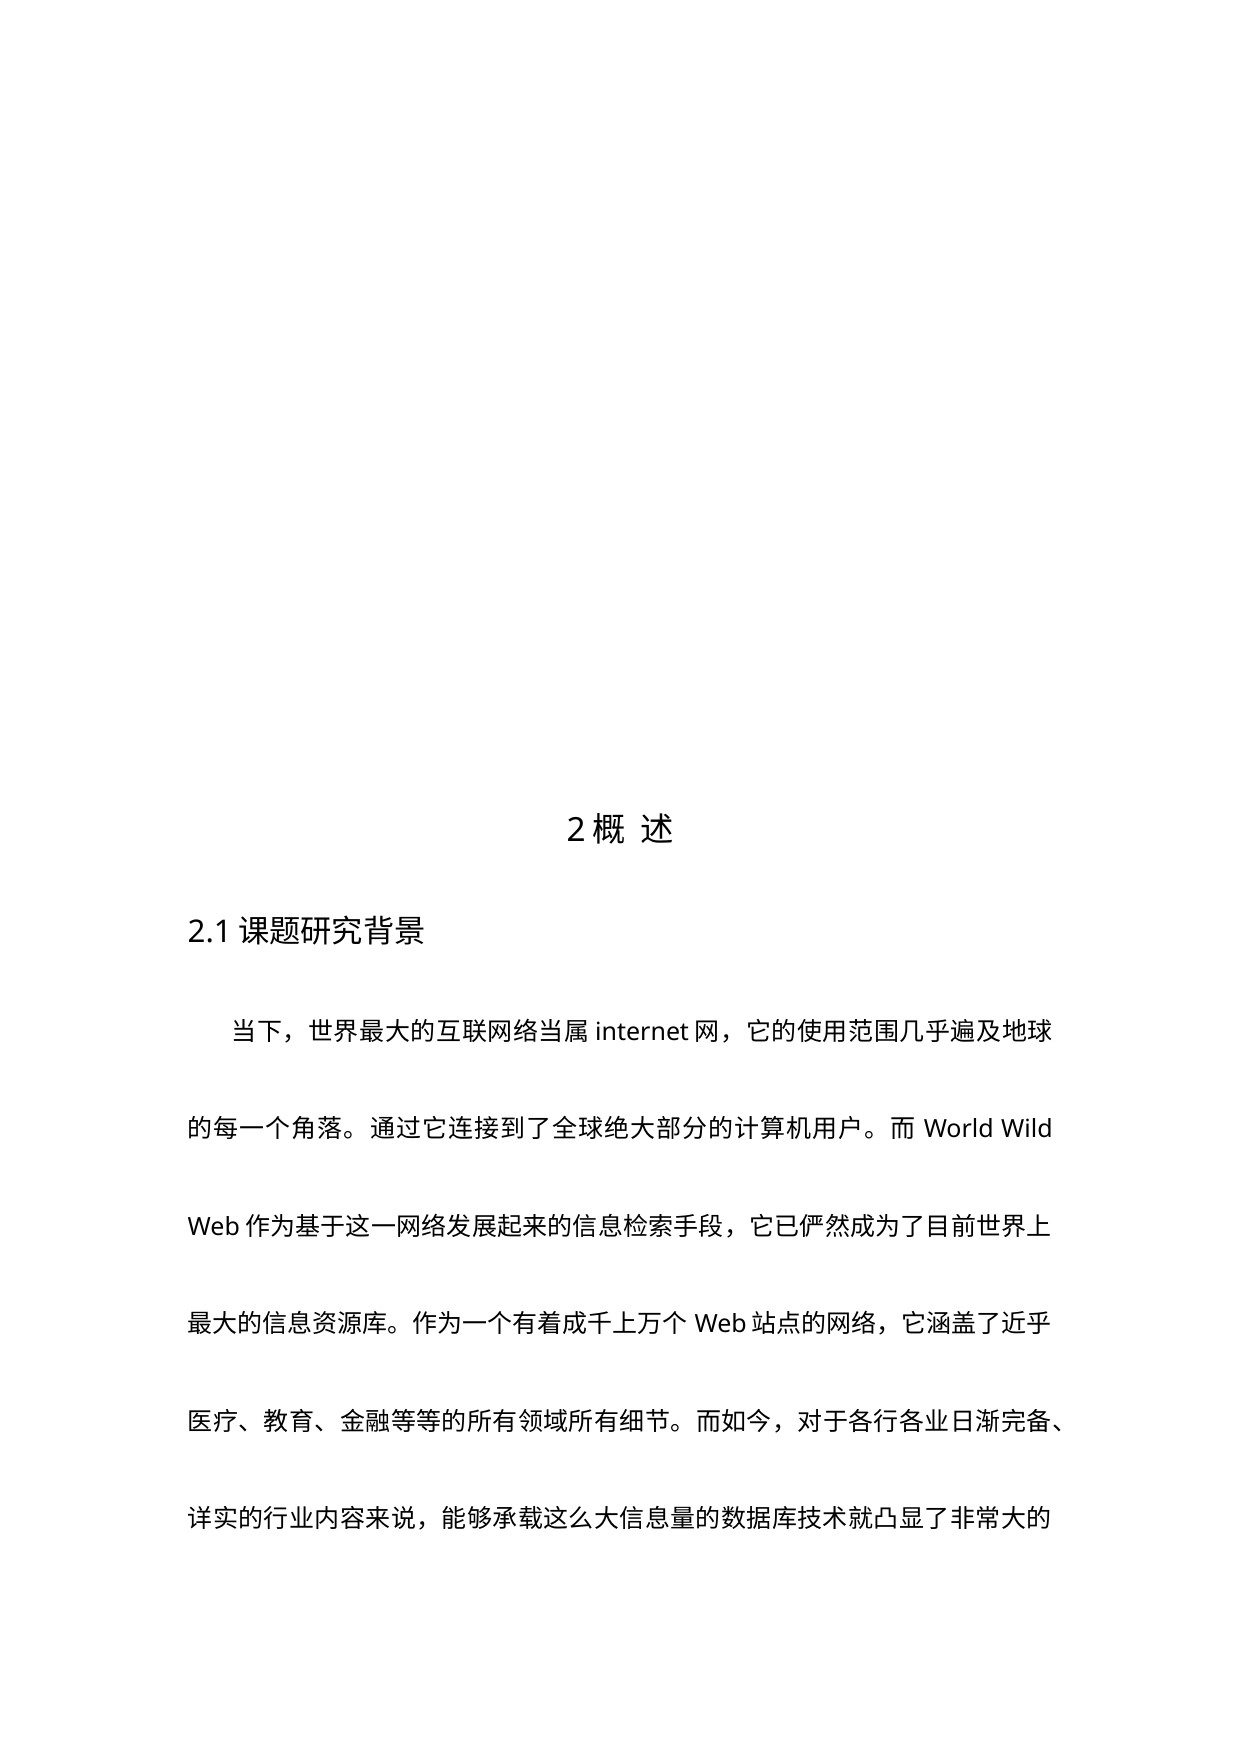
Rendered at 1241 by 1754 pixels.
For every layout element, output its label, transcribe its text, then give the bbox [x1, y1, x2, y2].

text 2.1课题研究背景 [187, 896, 1053, 961]
text 2概 述 [187, 795, 1053, 860]
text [187, 997, 1053, 1549]
